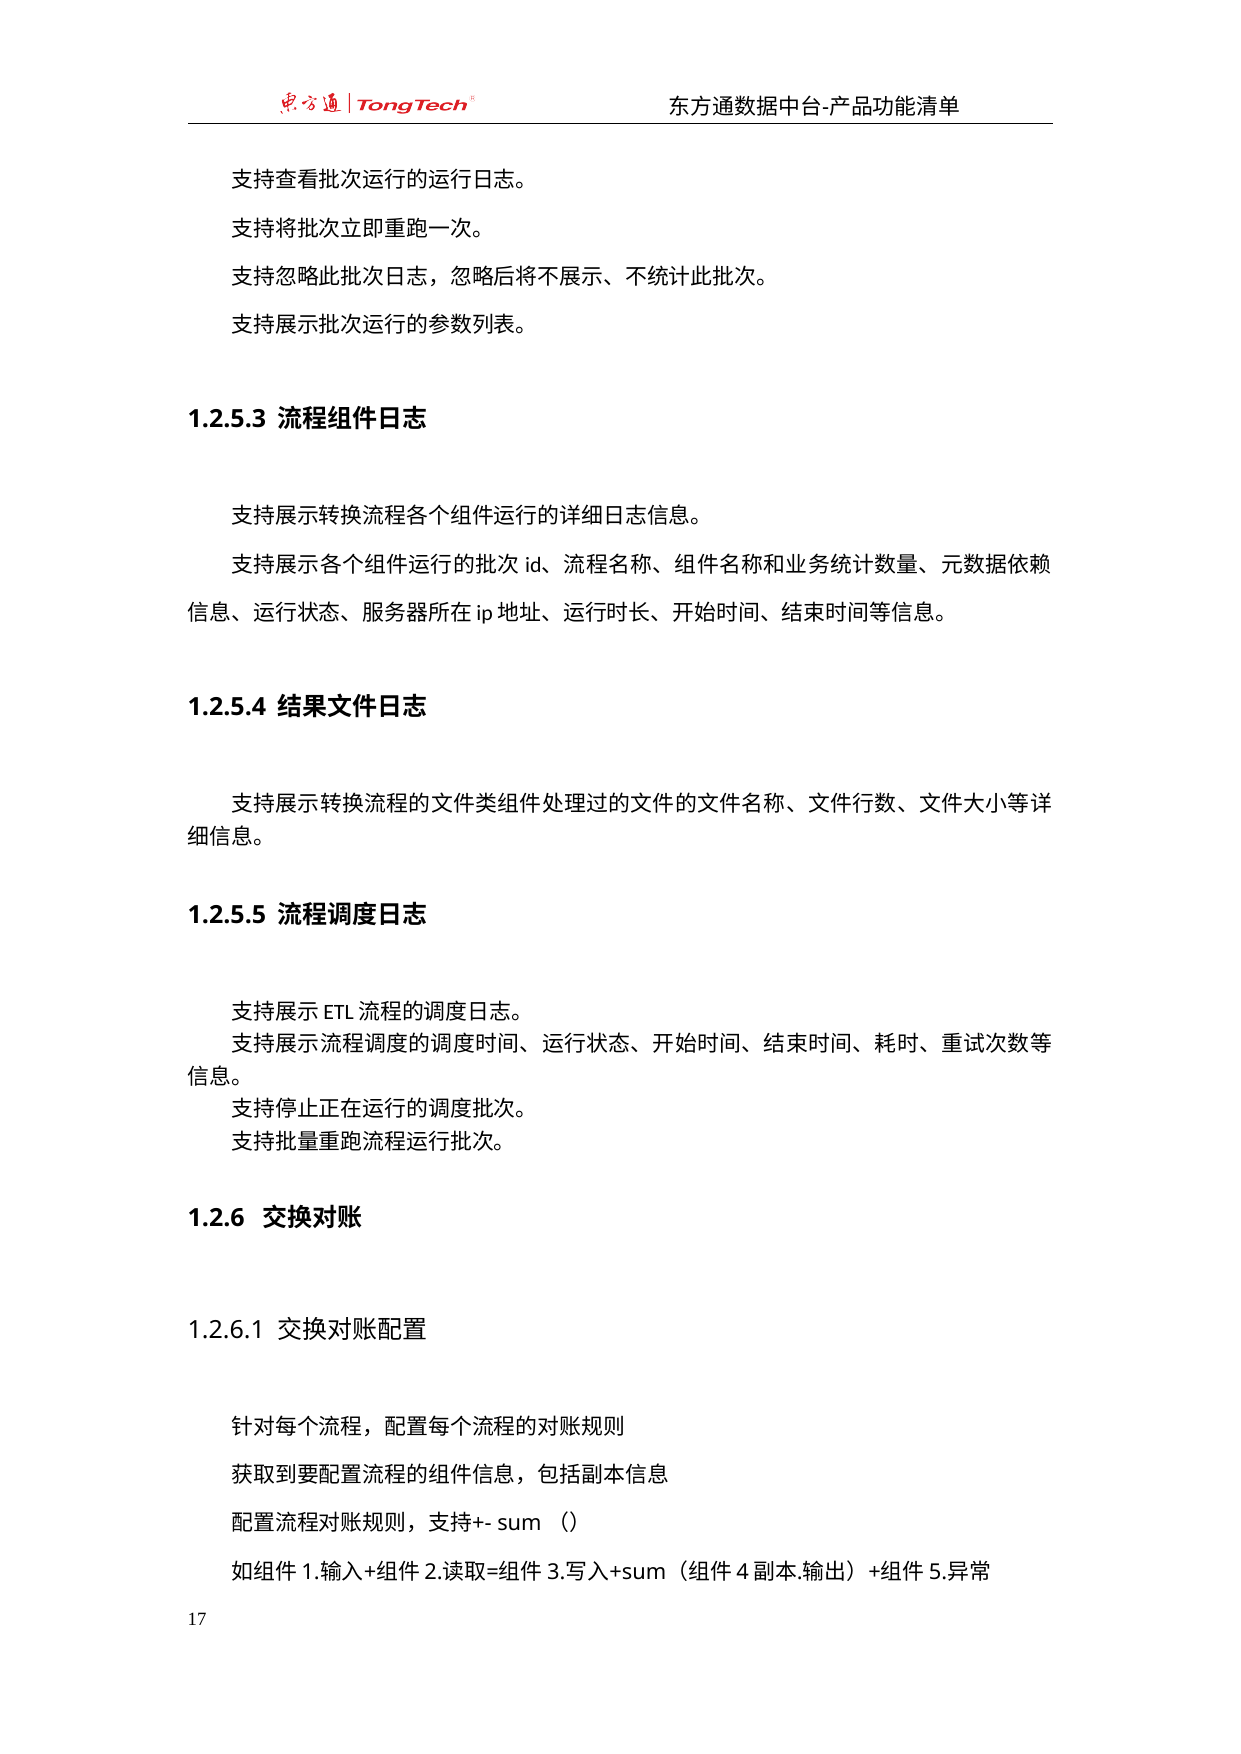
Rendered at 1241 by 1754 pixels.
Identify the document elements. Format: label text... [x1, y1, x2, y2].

subtitle 结果文件日志 [187, 672, 1053, 737]
text 针对每个流程，配置每个流程的对账规则 [187, 1408, 1053, 1441]
subtitle 流程组件日志 [187, 384, 1053, 449]
text 支持停止正在运行的调度批次。 [187, 1091, 1053, 1123]
text 支持查看批次运行的运行日志。 [187, 162, 1053, 194]
text 支持批量重跑流程运行批次。 [187, 1123, 1053, 1156]
subtitle 交换对账 [187, 1183, 1053, 1248]
subtitle 流程调度日志 [187, 880, 1053, 945]
text 支持展示各个组件运行的批次id、流程名称、组件名称和业务统计数量、元数据依赖信息、运行状态、服务器所在ip地址、运行时长、开始时间、结束时间等信息。 [187, 546, 1053, 627]
text 支持展示转换流程的文件类组件处理过的文件的文件名称、文件行数、文件大小等详细信息。 [187, 786, 1053, 851]
subtitle 交换对账配置 [187, 1295, 1053, 1360]
text 支持将批次立即重跑一次。 [187, 210, 1053, 243]
text 支持展示ETL流程的调度日志。 [187, 993, 1053, 1026]
text 支持展示批次运行的参数列表。 [187, 307, 1053, 339]
picture [280, 92, 476, 114]
text 如组件1.输入+组件2.读取=组件3.写入+sum（组件4副本.输出）+组件5.异常 [187, 1553, 1053, 1586]
text 支持忽略此批次日志，忽略后将不展示、不统计此批次。 [187, 259, 1053, 291]
text 配置流程对账规则，支持+- sum （） [187, 1505, 1053, 1538]
text 获取到要配置流程的组件信息，包括副本信息 [187, 1457, 1053, 1489]
text 支持展示流程调度的调度时间、运行状态、开始时间、结束时间、耗时、重试次数等信息。 [187, 1026, 1053, 1091]
text 支持展示转换流程各个组件运行的详细日志信息。 [187, 498, 1053, 530]
